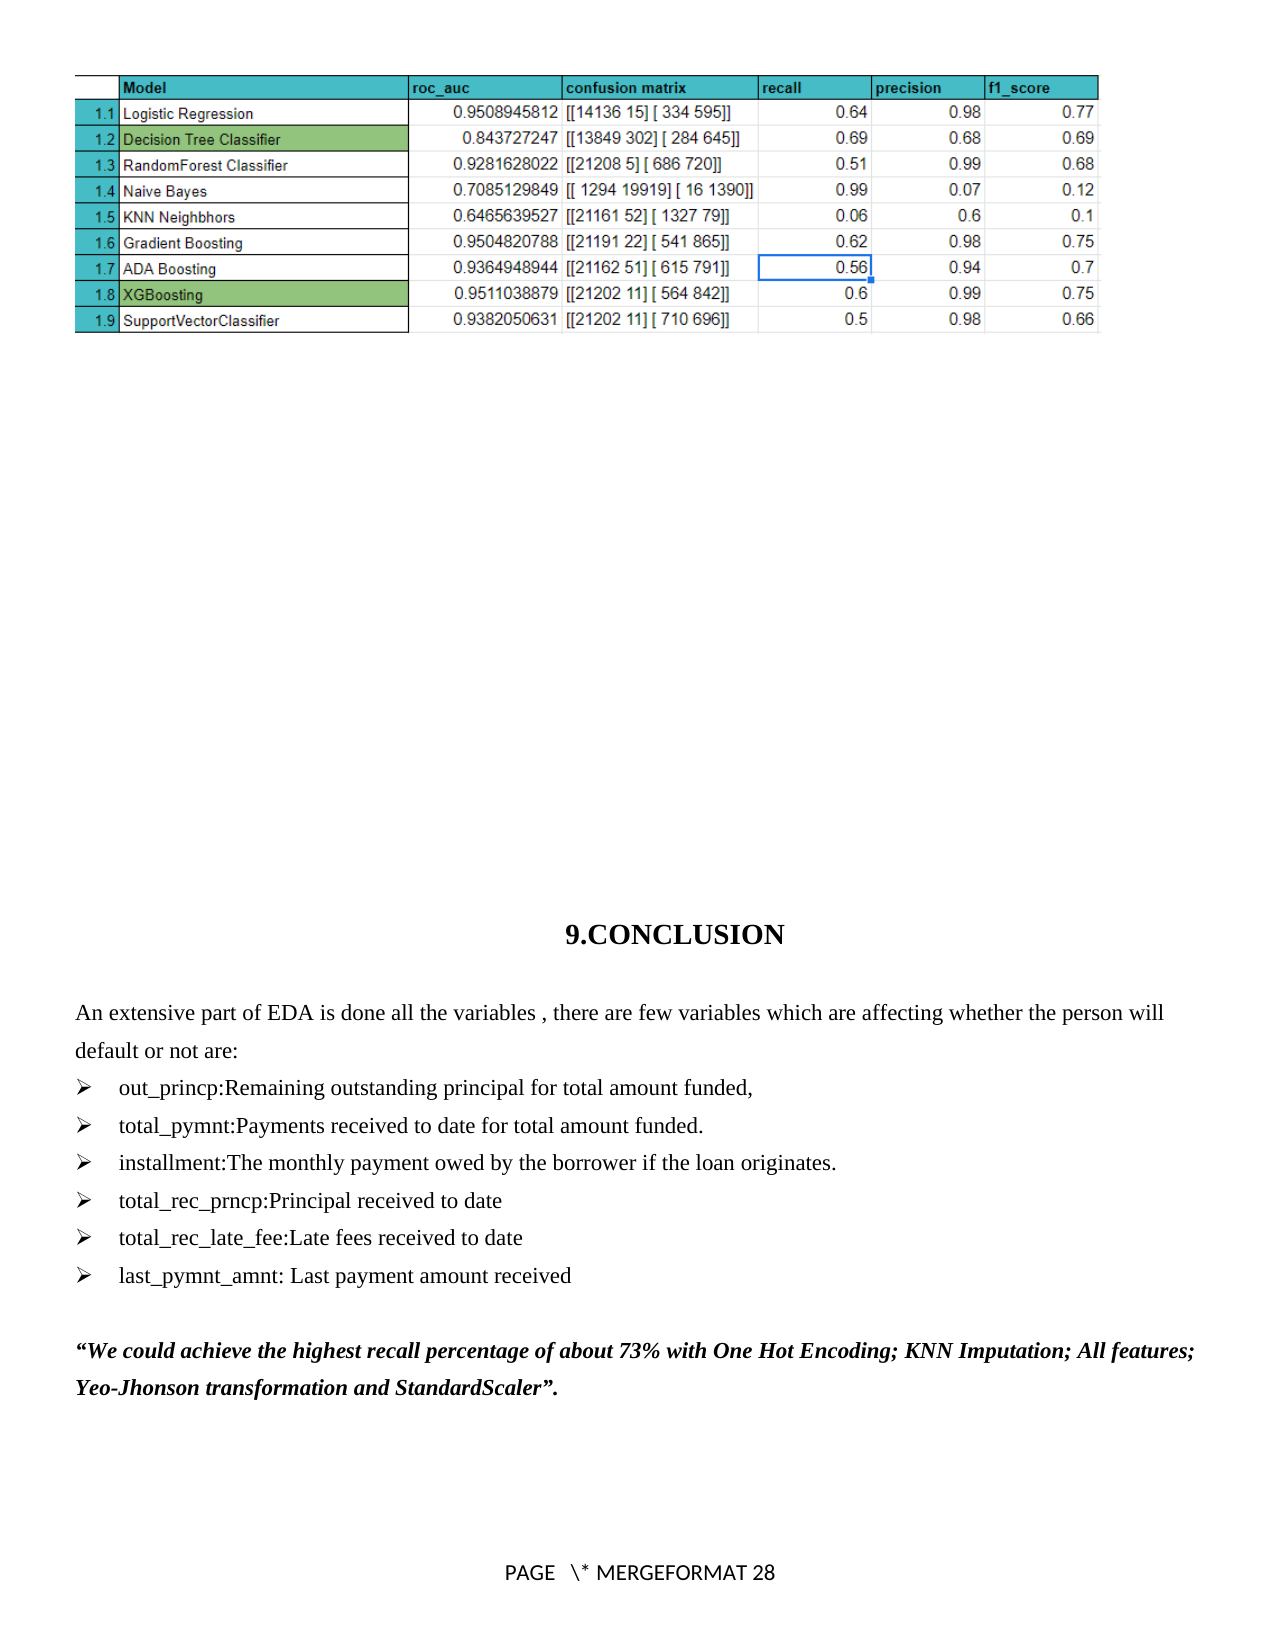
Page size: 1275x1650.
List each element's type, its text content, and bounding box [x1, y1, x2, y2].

text An extensive part of EDA is done all the variables , there are few variables which are affecting whether the person will default or not are: [75, 988, 1200, 1063]
list total_rec_late_fee:Late fees received to date [75, 1213, 1200, 1251]
picture [75, 75, 1102, 334]
list installment:The monthly payment owed by the borrower if the loan originates. [75, 1138, 1200, 1176]
list last_pymnt_amnt: Last payment amount received [75, 1251, 1200, 1288]
list total_rec_prncp:Principal received to date [75, 1176, 1200, 1213]
list total_pymnt:Payments received to date for total amount funded. [75, 1101, 1200, 1138]
text 9.CONCLUSION [150, 917, 1200, 951]
list out_princp:Remaining outstanding principal for total amount funded, [75, 1063, 1200, 1101]
text “We could achieve the highest recall percentage of about 73% with One Hot Encoding; KNN Imputation; All features; Yeo-Jhonson transformation and StandardScaler”. [75, 1326, 1200, 1401]
